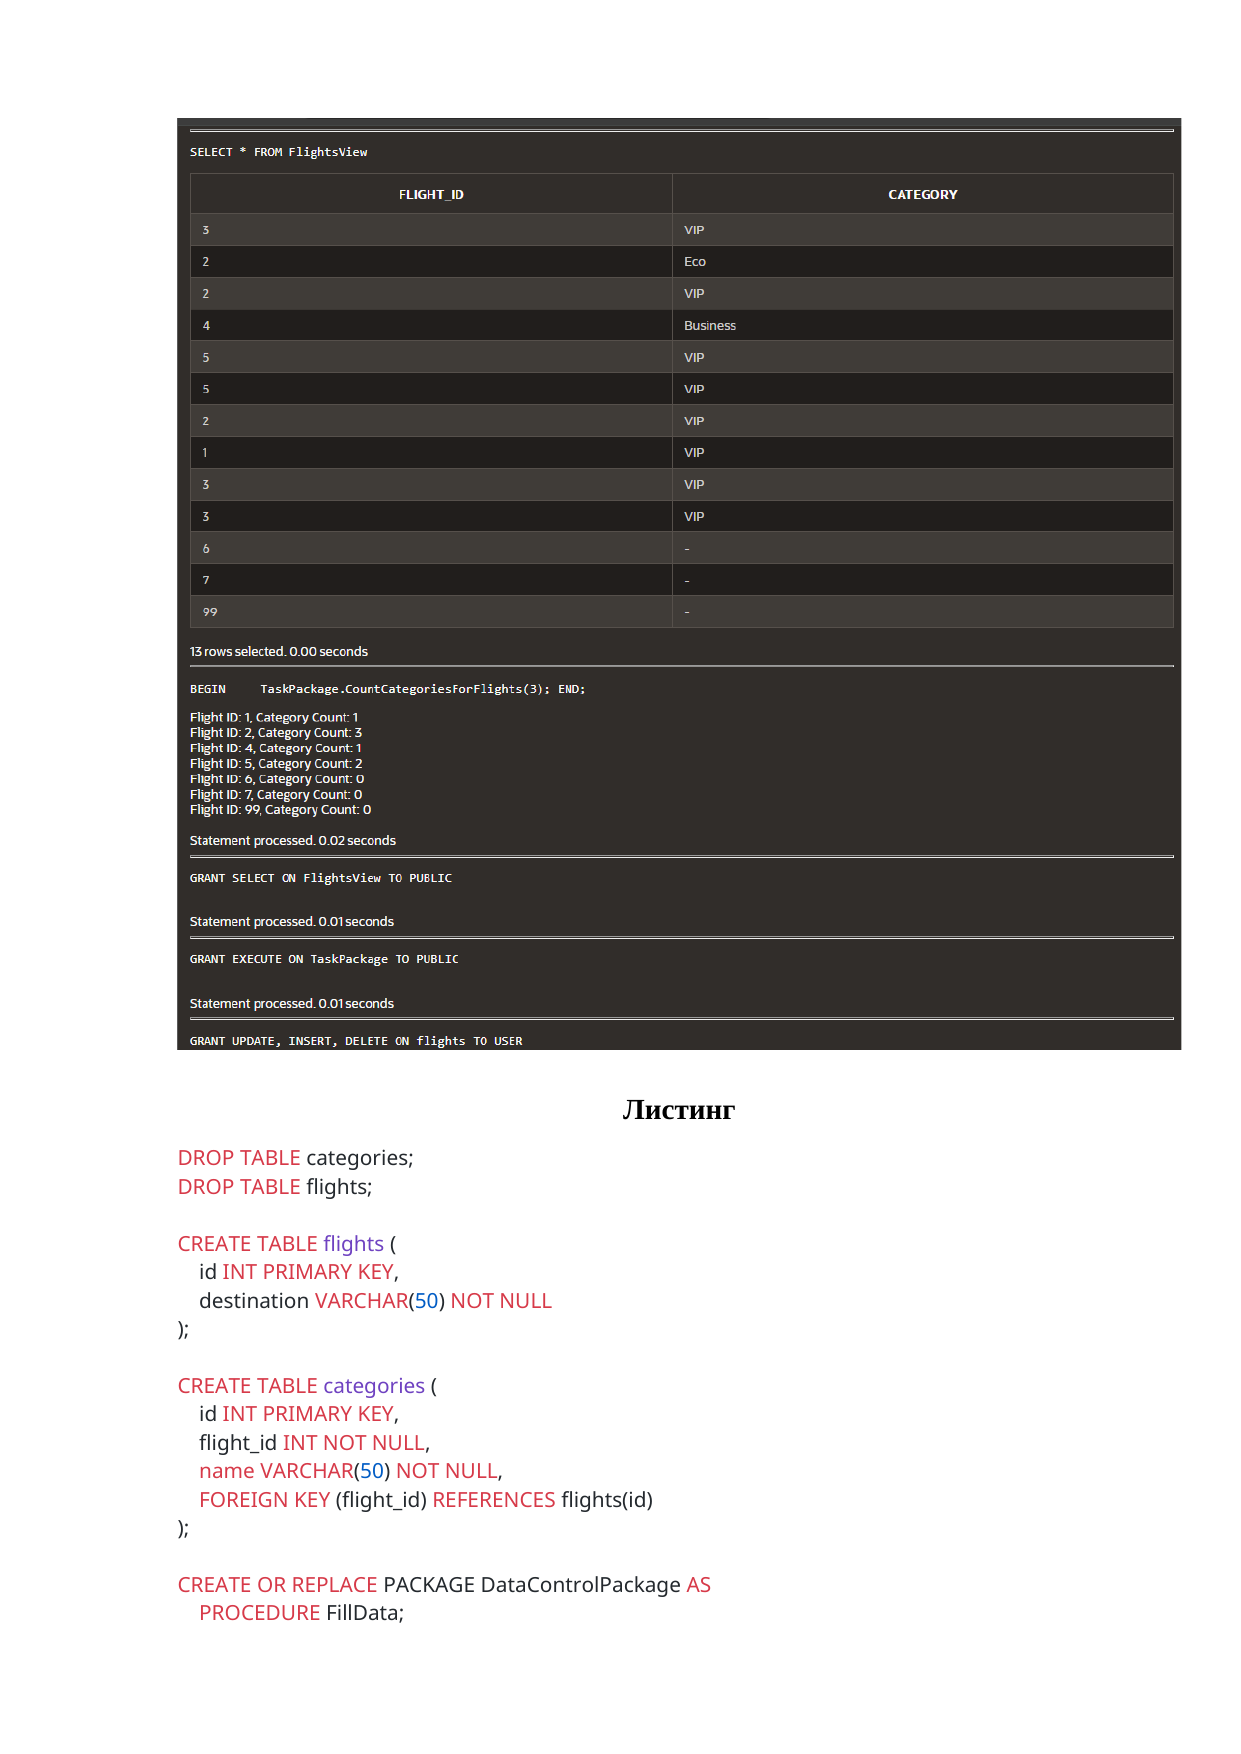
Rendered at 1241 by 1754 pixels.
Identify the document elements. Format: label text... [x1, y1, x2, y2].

subtitle Листинг [177, 1092, 1181, 1126]
text CREATE TABLE flights ( [177, 1229, 1181, 1257]
text id INT PRIMARY KEY, [177, 1399, 1181, 1428]
text id INT PRIMARY KEY, [177, 1257, 1181, 1286]
text ); [177, 1513, 1181, 1542]
text CREATE OR REPLACE PACKAGE DataControlPackage AS [177, 1570, 1181, 1598]
text destination VARCHAR(50) NOT NULL [177, 1286, 1181, 1314]
text DROP TABLE flights; [177, 1172, 1181, 1200]
text name VARCHAR(50) NOT NULL, [177, 1456, 1181, 1485]
text CREATE TABLE categories ( [177, 1371, 1181, 1399]
picture [177, 118, 1182, 1050]
text PROCEDURE FillData; [177, 1598, 1181, 1627]
text ); [177, 1314, 1181, 1343]
text DROP TABLE categories; [177, 1143, 1181, 1172]
text FOREIGN KEY (flight_id) REFERENCES flights(id) [177, 1485, 1181, 1513]
text flight_id INT NOT NULL, [177, 1428, 1181, 1456]
